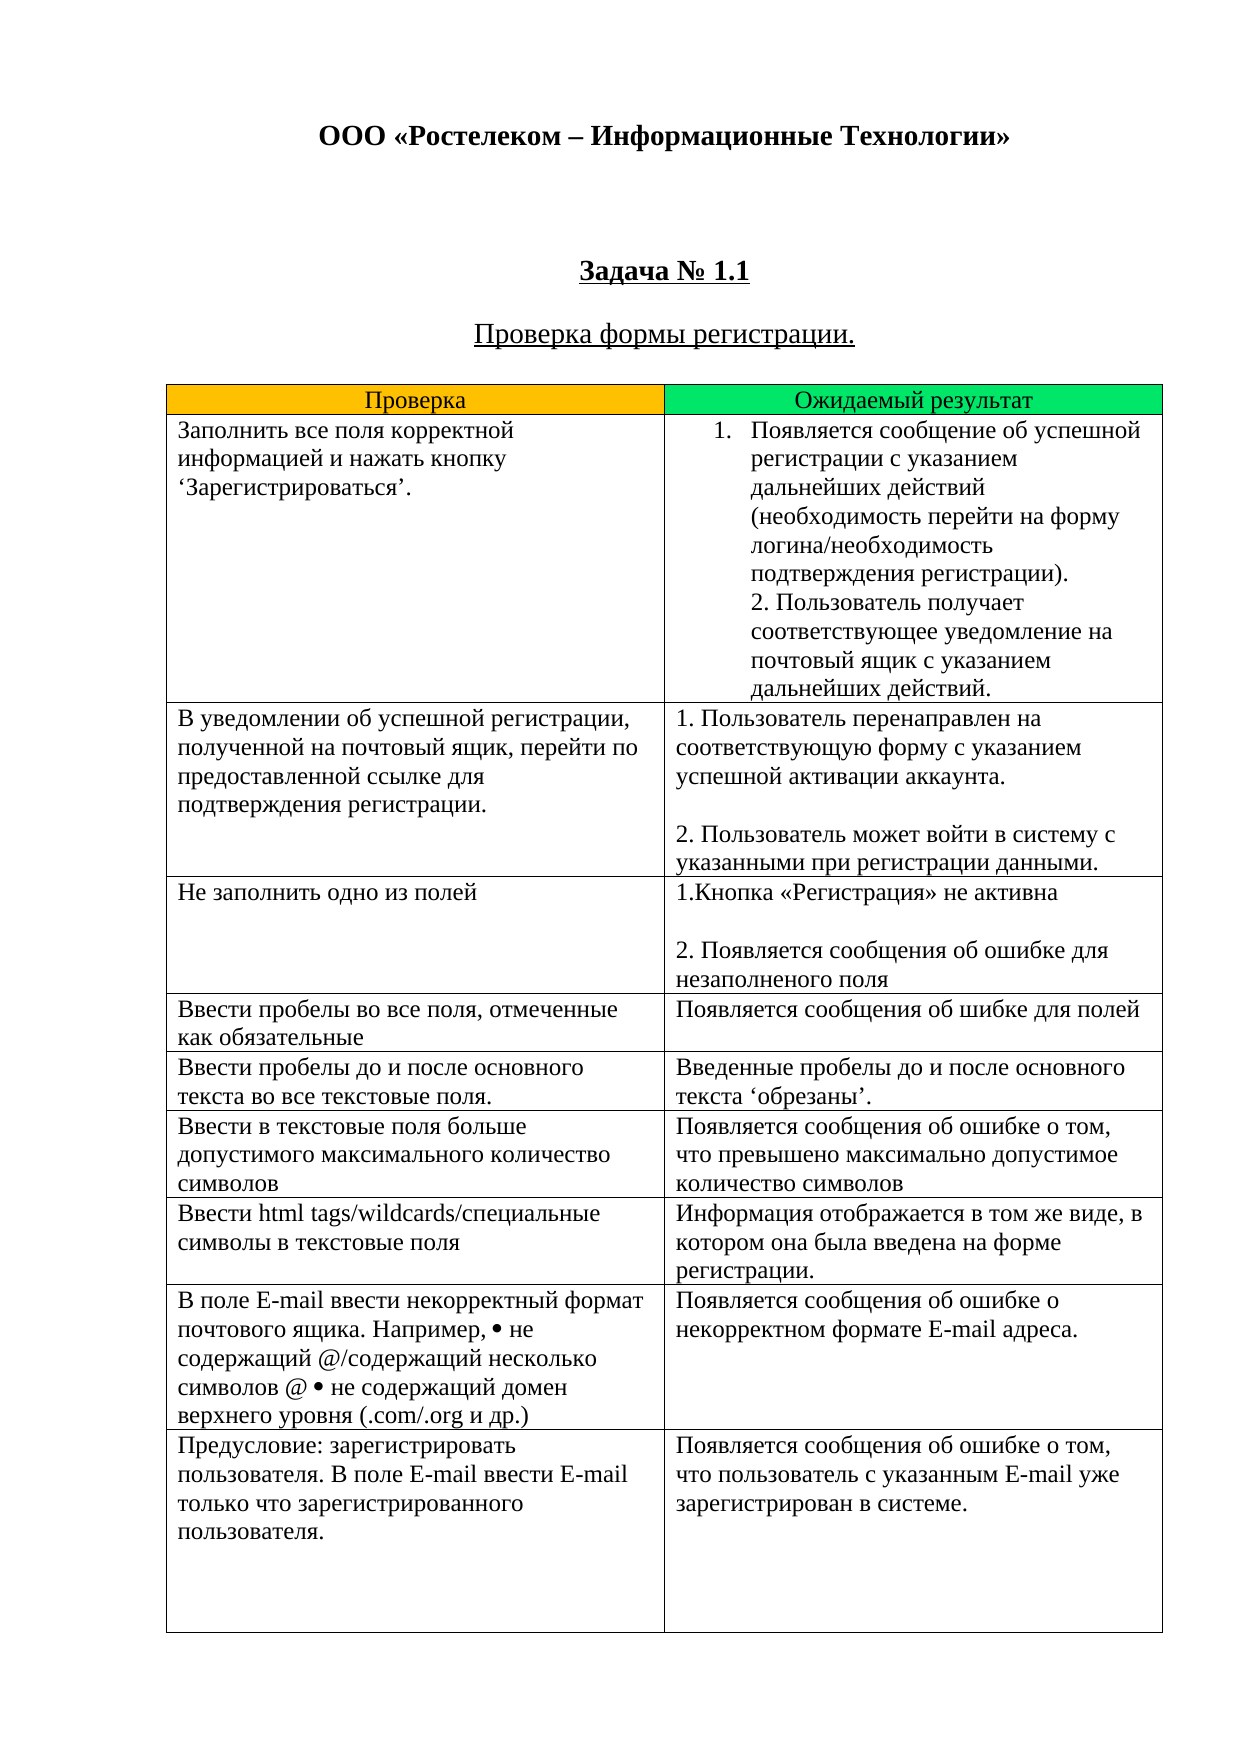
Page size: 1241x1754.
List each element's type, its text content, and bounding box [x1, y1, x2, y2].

text ООО «Ростелеком – Информационные Технологии» [177, 118, 1152, 152]
table_cell Ввести пробелы во все поля, отмеченные как обязательные [167, 994, 664, 1051]
table_cell 1. Пользователь перенаправлен на соответствующую форму с указанием успешной активации аккаунта. 2. Пользователь может войти в систему с указанными при регистрации данными. [665, 703, 1162, 876]
table_cell Ввести пробелы до и после основного текста во все текстовые поля. [167, 1052, 664, 1110]
table_cell В уведомлении об успешной регистрации, полученной на почтовый ящик, перейти по предоставленной ссылке для подтверждения регистрации. [167, 703, 664, 876]
table_header Ожидаемый результат [665, 385, 1162, 414]
table_cell Введенные пробелы до и после основного текста ‘обрезаны’. [665, 1052, 1162, 1110]
table_cell Предусловие: зарегистрировать пользователя. В поле E-mail ввести E-mail только что зарегистрированного пользователя. [167, 1430, 664, 1632]
table_cell Появляется сообщение об успешной регистрации с указанием дальнейших действий (необходимость перейти на форму логина/необходимость подтверждения регистрации). 2. Пользователь получает соответствующее уведомление на почтовый ящик с указанием дальнейших действий. [665, 415, 1162, 702]
table_cell Появляется сообщения об ошибке о том, что превышено максимально допустимое количество символов [665, 1111, 1162, 1197]
table_cell Заполнить все поля корректной информацией и нажать кнопку ‘Зарегистрироваться’. [167, 415, 664, 702]
table_cell 1.Кнопка «Регистрация» не активна 2. Появляется сообщения об ошибке для незаполненого поля [665, 877, 1162, 993]
table_header Проверка [167, 385, 664, 414]
table_cell Появляется сообщения об ошибке о некорректном формате E-mail адреса. [665, 1285, 1162, 1429]
table_cell В поле E-mail ввести некорректный формат почтового ящика. Например, не содержащий @/содержащий несколько символов @ не содержащий домен верхнего уровня (.com/.org и др.) [167, 1285, 664, 1429]
table_cell Появляется сообщения об ошибке о том, что пользователь с указанным E-mail уже зарегистрирован в системе. [665, 1430, 1162, 1632]
table_cell Ввести html tags/wildcards/специальные символы в текстовые поля [167, 1198, 664, 1284]
table_cell Не заполнить одно из полей [167, 877, 664, 993]
table_cell Появляется сообщения об шибке для полей [665, 994, 1162, 1051]
table_cell Ввести в текстовые поля больше допустимого максимального количество символов [167, 1111, 664, 1197]
table_cell Информация отображается в том же виде, в котором она была введена на форме регистрации. [665, 1198, 1162, 1284]
text Проверка формы регистрации. [177, 316, 1152, 350]
text Задача № 1.1 [177, 253, 1152, 287]
